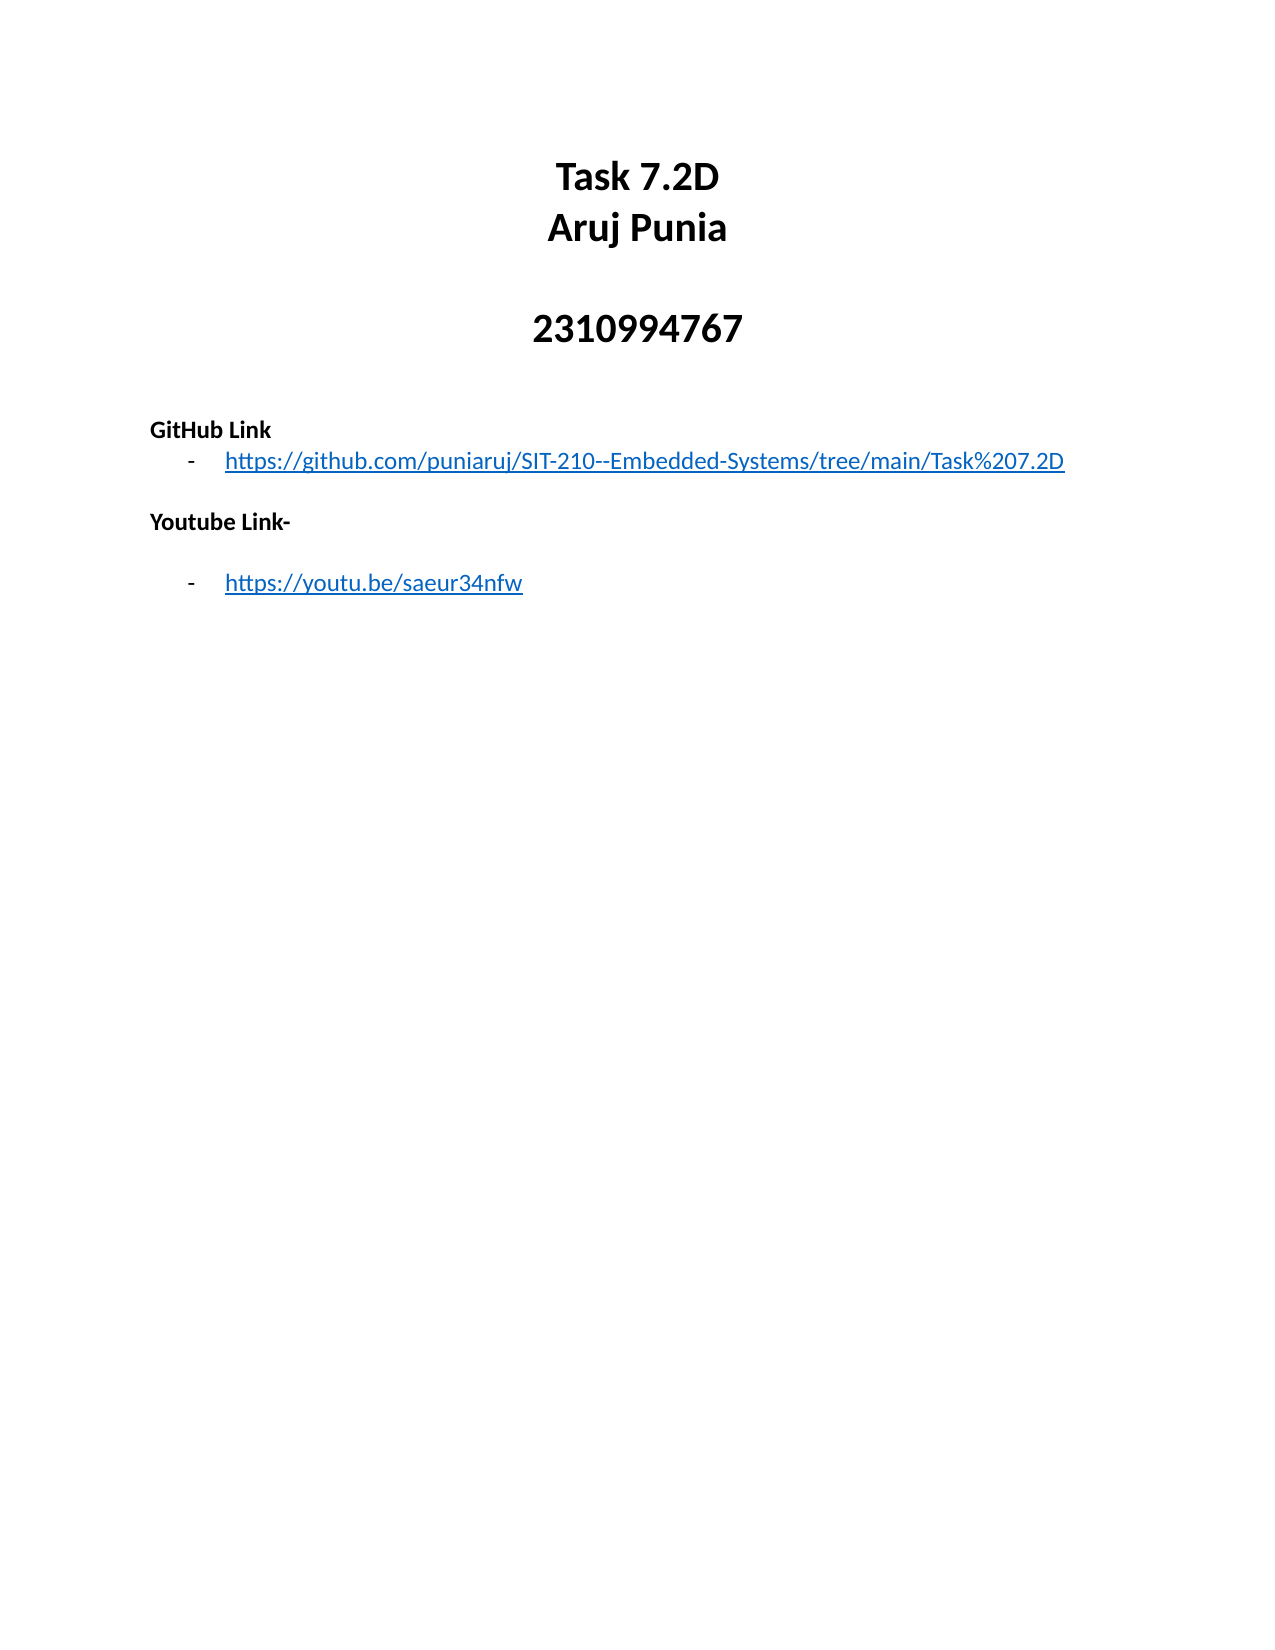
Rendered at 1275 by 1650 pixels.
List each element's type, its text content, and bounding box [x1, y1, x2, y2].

list https://github.com/puniaruj/SIT-210--Embedded-Systems/tree/main/Task%207.2D [187, 445, 1125, 475]
text Youtube Link- [150, 506, 1125, 536]
text 2310994767 [150, 302, 1125, 353]
text Aruj Punia [150, 201, 1125, 252]
list https://youtu.be/saeur34nfw [187, 567, 1125, 597]
text GitHub Link [150, 414, 1125, 445]
text Task 7.2D [150, 150, 1125, 201]
